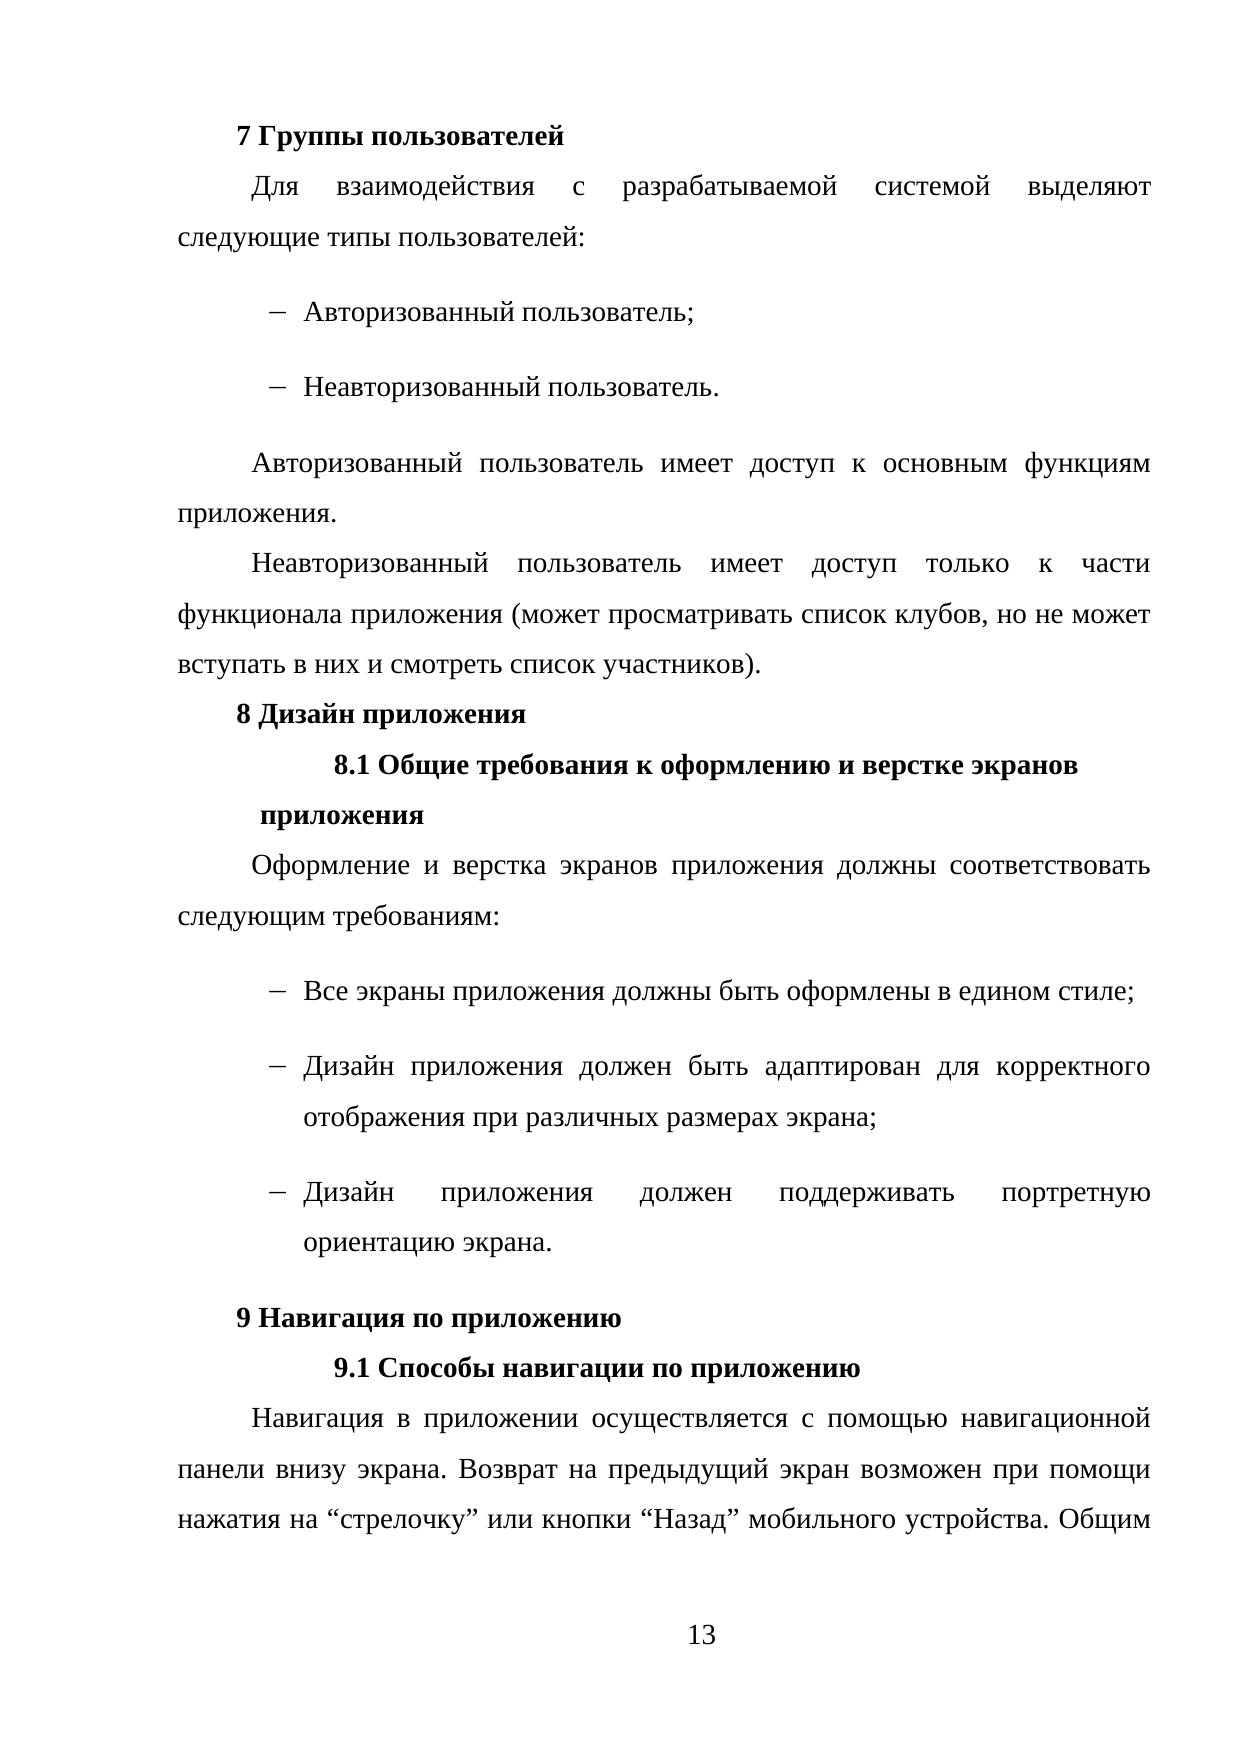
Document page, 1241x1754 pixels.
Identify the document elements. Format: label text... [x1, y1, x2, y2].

text Дизайн приложения должен поддерживать портретную ориентацию экрана. [266, 1174, 1152, 1258]
text Авторизованный пользователь; [266, 294, 1152, 328]
text Все экраны приложения должны быть оформлены в едином стиле; [266, 973, 1152, 1007]
text Авторизованный пользователь имеет доступ к основным функциям приложения. [177, 445, 1152, 529]
text Оформление и верстка экранов приложения должны соответствовать следующим требованиям: [177, 847, 1152, 931]
text Для взаимодействия с разрабатываемой системой выделяют следующие типы пользователей: [177, 168, 1152, 252]
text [177, 1401, 1152, 1535]
text Навигация по приложению [236, 1300, 1152, 1333]
text Способы навигации по приложению [260, 1350, 1152, 1384]
text Неавторизованный пользователь. [266, 369, 1152, 403]
text Общие требования к оформлению и верстке экранов приложения [260, 747, 1152, 831]
text Дизайн приложения должен быть адаптирован для корректного отображения при различных размерах экрана; [266, 1048, 1152, 1132]
text Дизайн приложения [236, 696, 1152, 730]
text Неавторизованный пользователь имеет доступ только к части функционала приложения (может просматривать список клубов, но не может вступать в них и смотреть список участников). [177, 546, 1152, 680]
text Группы пользователей [236, 118, 1152, 152]
